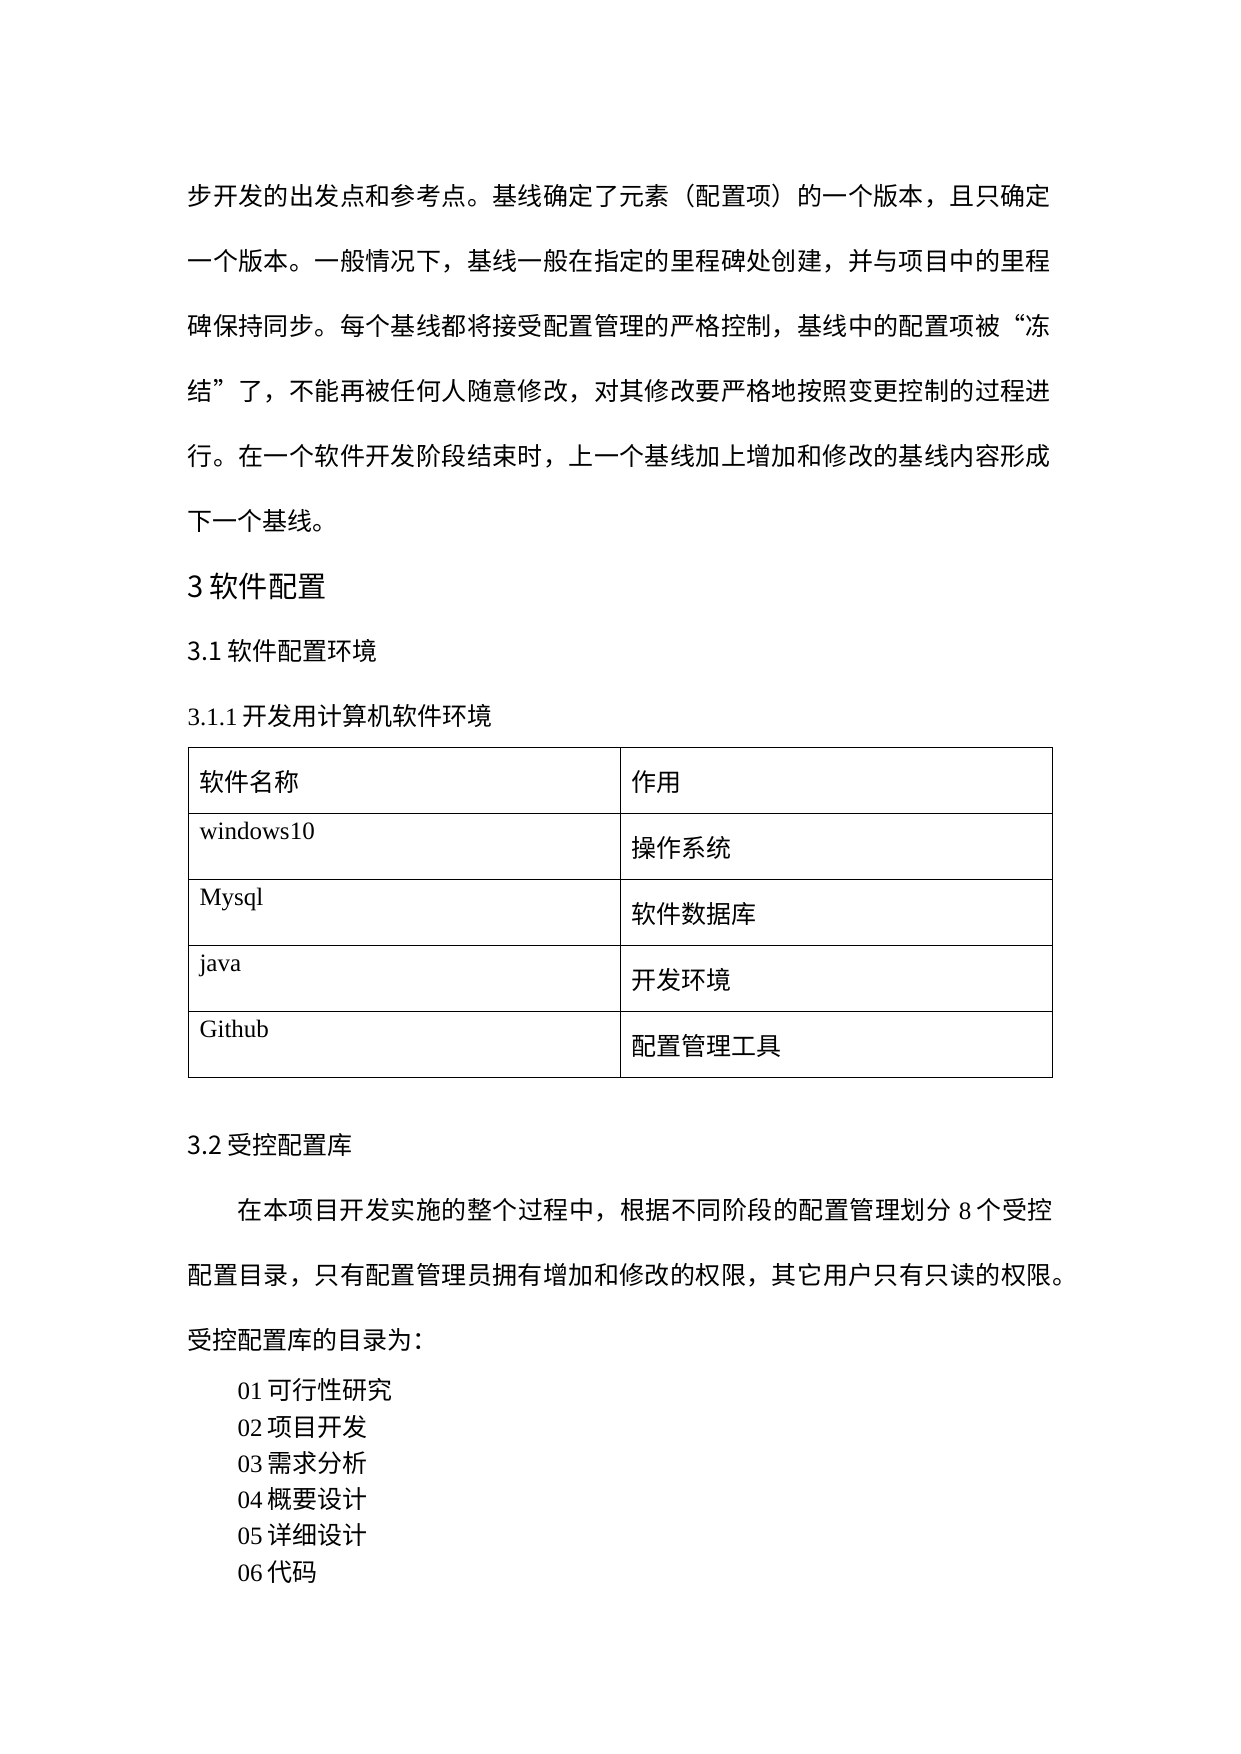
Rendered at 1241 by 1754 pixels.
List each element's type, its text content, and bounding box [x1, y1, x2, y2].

text 3.1.1开发用计算机软件环境 [187, 682, 1053, 747]
table_cell 配置管理工具 [621, 1012, 1052, 1077]
text 01可行性研究 [187, 1371, 1053, 1407]
table_cell Github [189, 1012, 620, 1077]
table_cell java [189, 946, 620, 1011]
text 05详细设计 [187, 1516, 1053, 1552]
text 04概要设计 [187, 1479, 1053, 1516]
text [187, 162, 1053, 552]
table_cell 软件数据库 [621, 880, 1052, 945]
text 3.1软件配置环境 [187, 617, 1053, 682]
table_cell 操作系统 [621, 814, 1052, 879]
table_header 作用 [621, 748, 1052, 813]
text 3软件配置 [187, 552, 1053, 617]
table_header 软件名称 [189, 748, 620, 813]
text 3.2受控配置库 [187, 1111, 1053, 1176]
text 06代码 [187, 1552, 1053, 1588]
table_cell Mysql [189, 880, 620, 945]
text 在本项目开发实施的整个过程中，根据不同阶段的配置管理划分8个受控配置目录，只有配置管理员拥有增加和修改的权限，其它用户只有只读的权限。受控配置库的目录为： [187, 1176, 1053, 1371]
text 02项目开发 [187, 1407, 1053, 1443]
text 03需求分析 [187, 1443, 1053, 1479]
table_cell 开发环境 [621, 946, 1052, 1011]
table_cell windows10 [189, 814, 620, 879]
